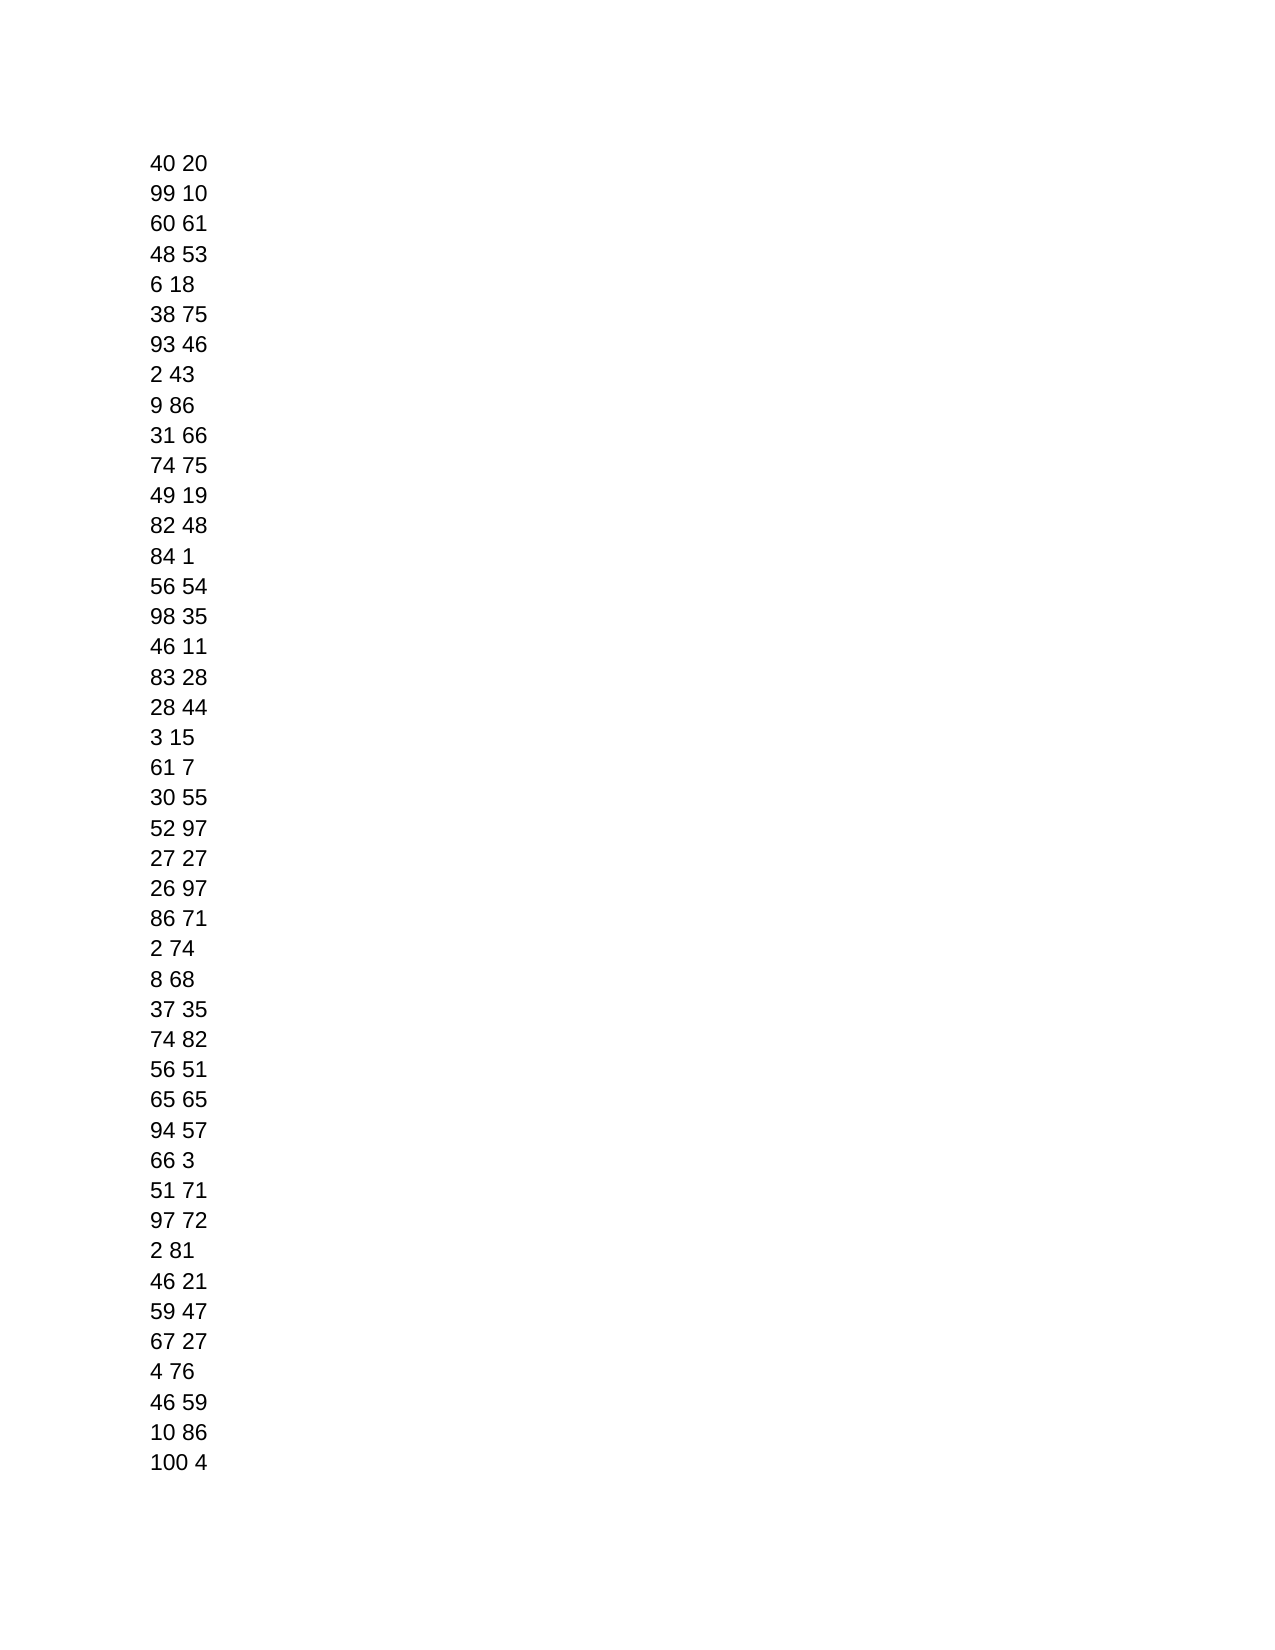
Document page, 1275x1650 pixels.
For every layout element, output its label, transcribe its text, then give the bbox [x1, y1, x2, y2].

text 46 11 [150, 633, 1125, 660]
text 2 74 [150, 935, 1125, 962]
text 27 27 [150, 845, 1125, 871]
text 83 28 [150, 663, 1125, 690]
text 86 71 [150, 905, 1125, 932]
text 2 81 [150, 1237, 1125, 1264]
text 52 97 [150, 814, 1125, 841]
text 93 46 [150, 331, 1125, 358]
text 74 82 [150, 1026, 1125, 1052]
text 59 47 [150, 1298, 1125, 1324]
text 56 54 [150, 573, 1125, 599]
text 66 3 [150, 1147, 1125, 1173]
text 94 57 [150, 1117, 1125, 1143]
text 61 7 [150, 754, 1125, 781]
text 67 27 [150, 1328, 1125, 1354]
text 46 21 [150, 1268, 1125, 1294]
text 38 75 [150, 301, 1125, 327]
text 56 51 [150, 1056, 1125, 1083]
text 3 15 [150, 724, 1125, 750]
text 49 19 [150, 482, 1125, 509]
text 31 66 [150, 422, 1125, 448]
text 46 59 [150, 1388, 1125, 1415]
text 8 68 [150, 966, 1125, 992]
text 74 75 [150, 452, 1125, 478]
text 40 20 [150, 150, 1125, 176]
text 6 18 [150, 271, 1125, 297]
text 65 65 [150, 1086, 1125, 1113]
text 84 1 [150, 543, 1125, 569]
text 4 76 [150, 1358, 1125, 1385]
text 26 97 [150, 875, 1125, 901]
text 97 72 [150, 1207, 1125, 1234]
text 51 71 [150, 1177, 1125, 1203]
text 9 86 [150, 392, 1125, 418]
text 98 35 [150, 603, 1125, 629]
text 48 53 [150, 241, 1125, 267]
text 60 61 [150, 210, 1125, 237]
text 30 55 [150, 784, 1125, 811]
text 82 48 [150, 512, 1125, 539]
text 10 86 [150, 1419, 1125, 1445]
text 100 4 [150, 1449, 1125, 1475]
text 37 35 [150, 996, 1125, 1022]
text 28 44 [150, 694, 1125, 720]
text 99 10 [150, 180, 1125, 207]
text 2 43 [150, 361, 1125, 388]
